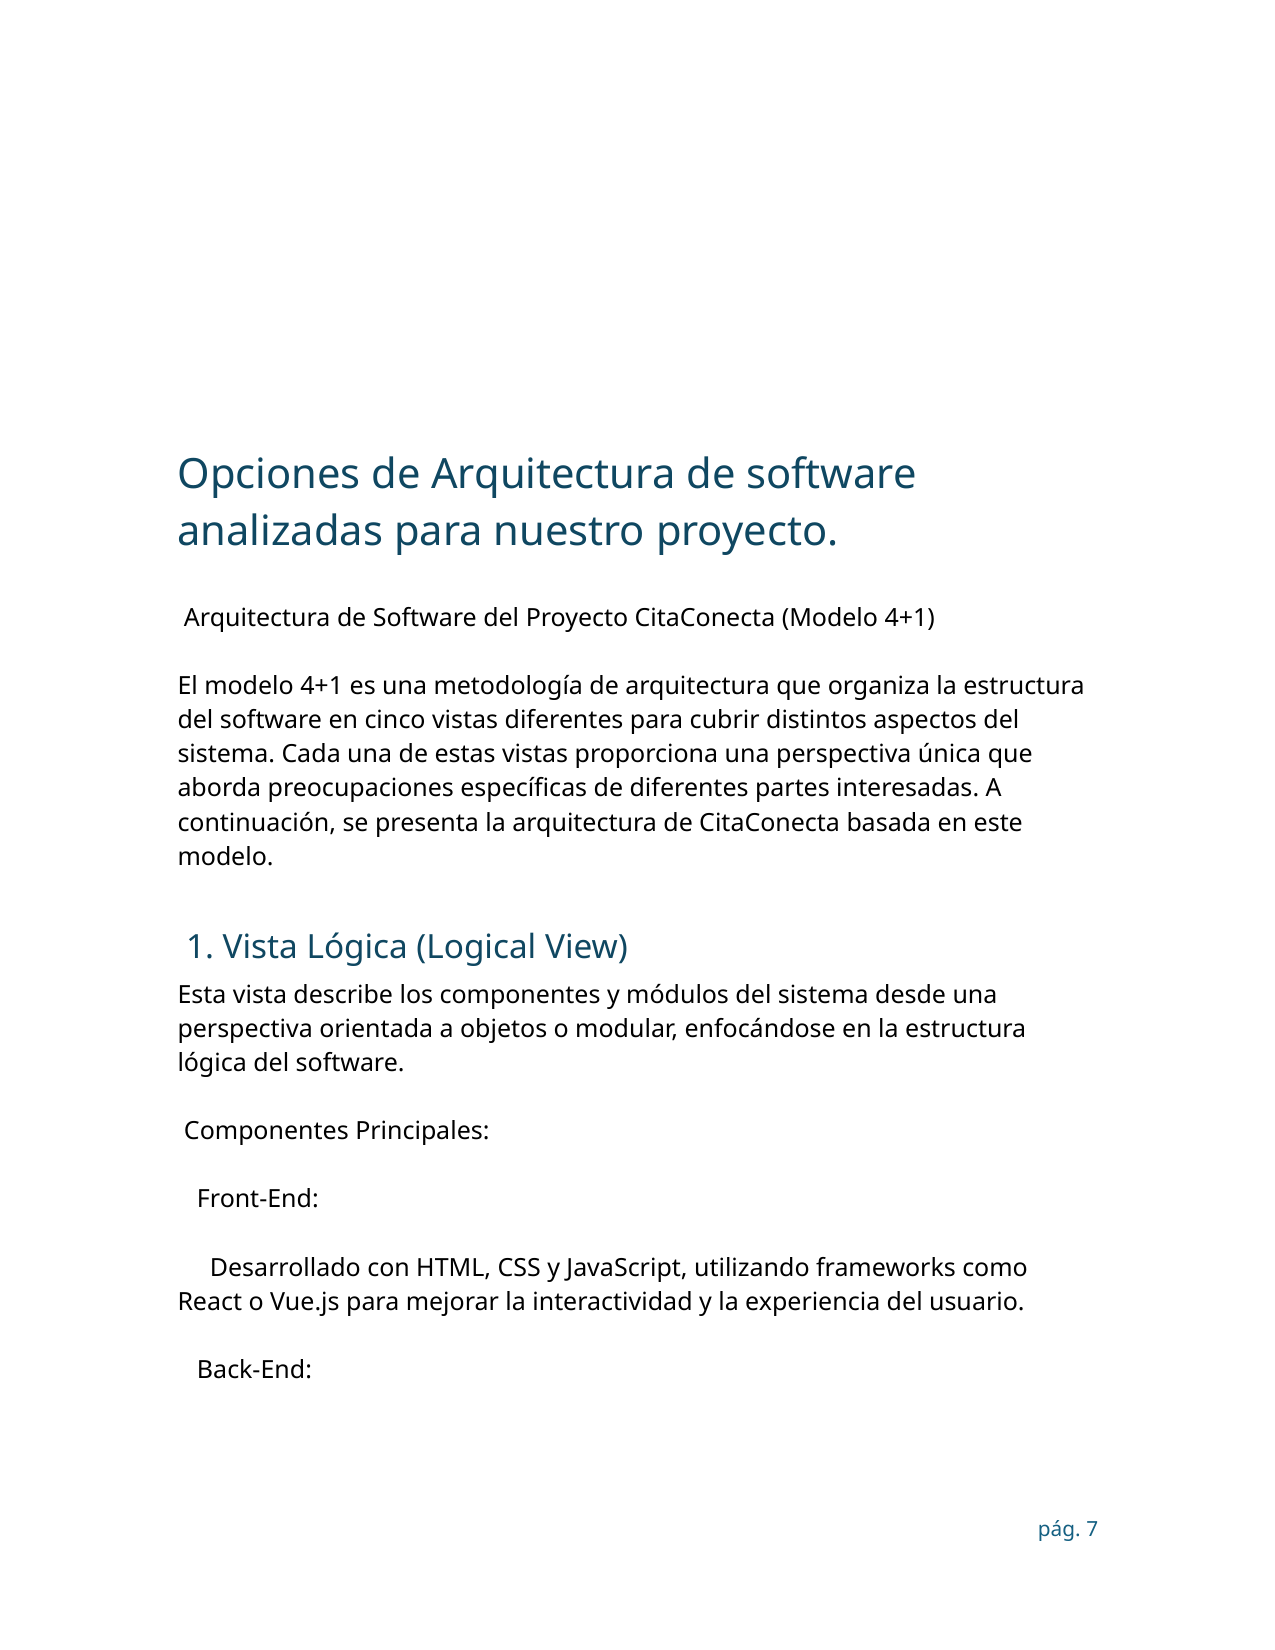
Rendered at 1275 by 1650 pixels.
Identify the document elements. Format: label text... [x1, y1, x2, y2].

subtitle Opciones de Arquitectura de software analizadas para nuestro proyecto. [177, 444, 1098, 557]
subtitle 1. Vista Lógica (Logical View) [177, 923, 1098, 968]
text Front-End: [177, 1181, 1098, 1215]
text Componentes Principales: [177, 1113, 1098, 1147]
text Arquitectura de Software del Proyecto CitaConecta (Modelo 4+1) [177, 600, 1098, 634]
text Back-End: [177, 1351, 1098, 1386]
text El modelo 4+1 es una metodología de arquitectura que organiza la estructura del software en cinco vistas diferentes para cubrir distintos aspectos del sistema. Cada una de estas vistas proporciona una perspectiva única que aborda preocupaciones específicas de diferentes partes interesadas. A continuación, se presenta la arquitectura de CitaConecta basada en este modelo. [177, 668, 1098, 872]
text Esta vista describe los componentes y módulos del sistema desde una perspectiva orientada a objetos o modular, enfocándose en la estructura lógica del software. [177, 977, 1098, 1079]
text Desarrollado con HTML, CSS y JavaScript, utilizando frameworks como React o Vue.js para mejorar la interactividad y la experiencia del usuario. [177, 1249, 1098, 1317]
